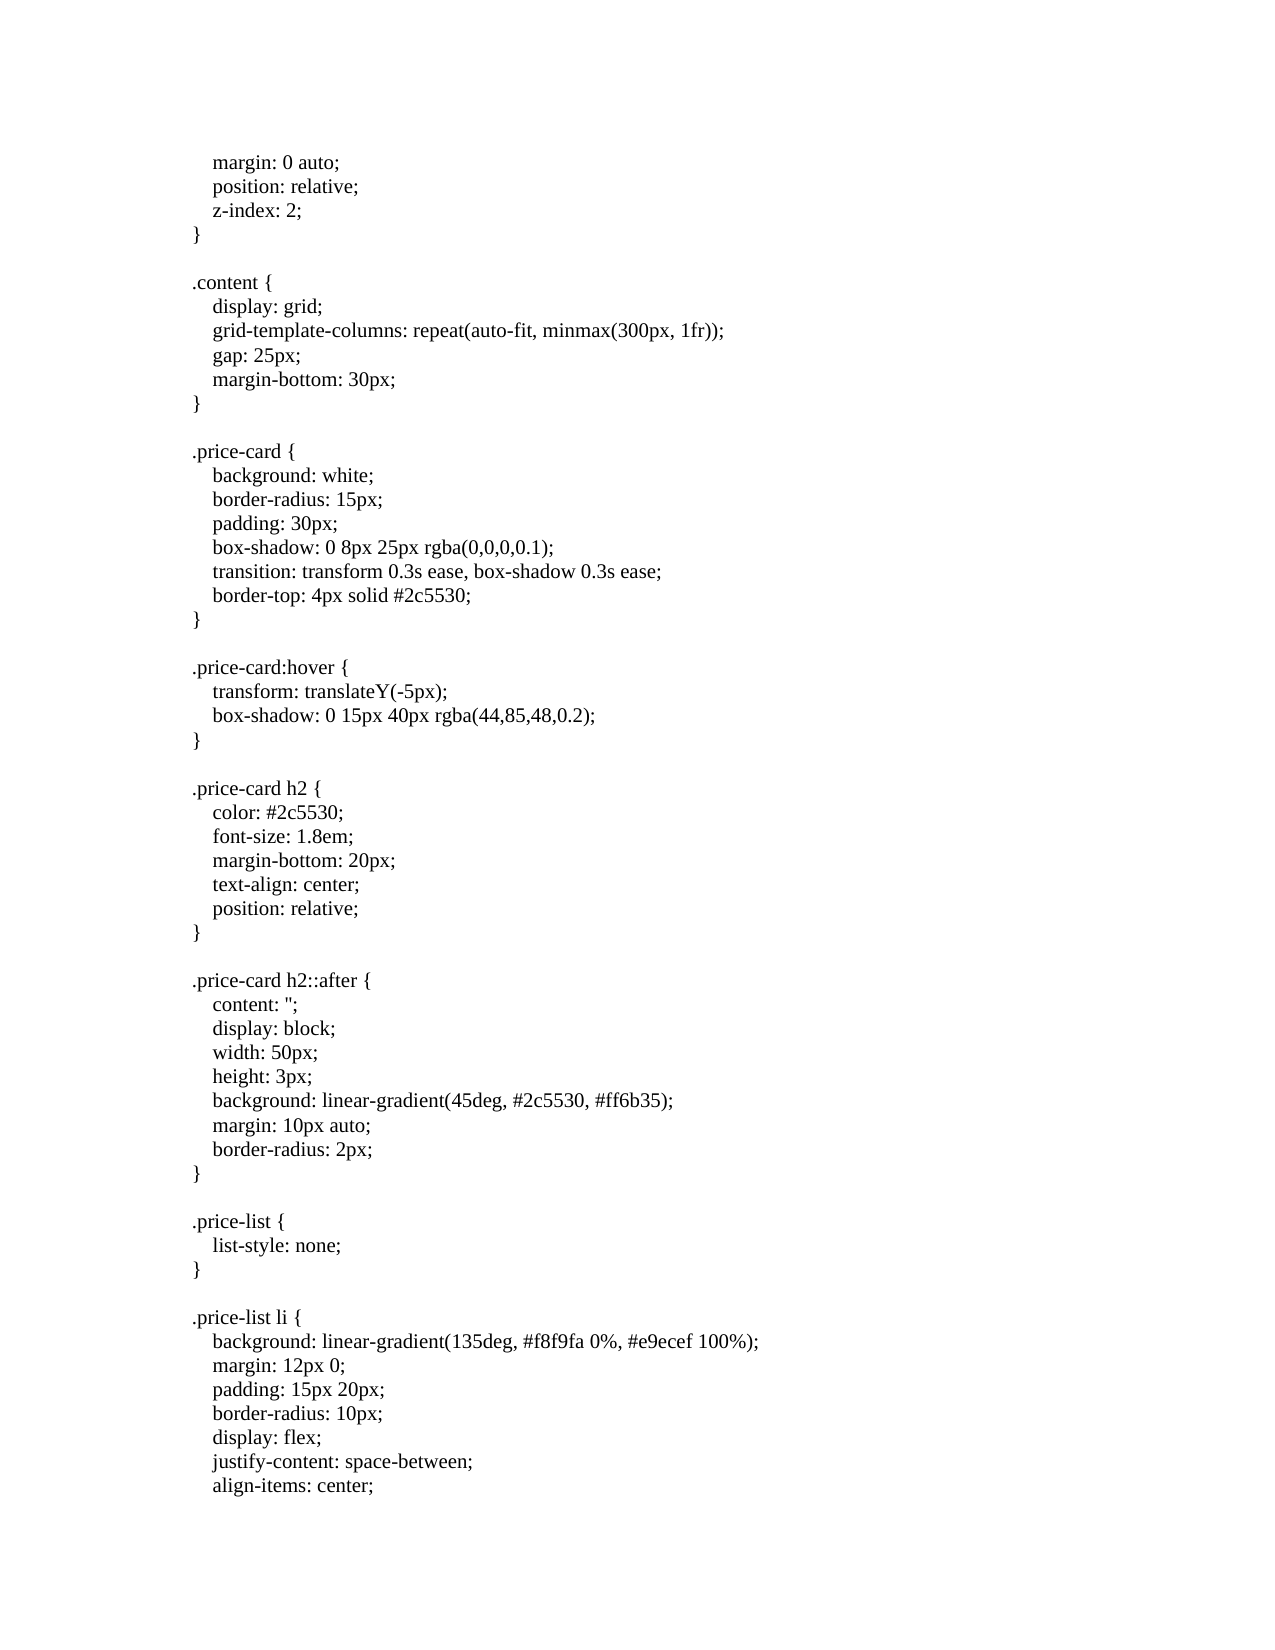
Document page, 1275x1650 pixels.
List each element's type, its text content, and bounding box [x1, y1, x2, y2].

text background: linear-gradient(45deg, #2c5530, #ff6b35); [150, 1088, 1125, 1112]
text display: grid; [150, 294, 1125, 318]
text box-shadow: 0 8px 25px rgba(0,0,0,0.1); [150, 535, 1125, 559]
text width: 50px; [150, 1040, 1125, 1064]
text gap: 25px; [150, 342, 1125, 367]
text .price-card h2::after { [150, 968, 1125, 992]
text .price-list { [150, 1209, 1125, 1233]
text align-items: center; [150, 1473, 1125, 1497]
text border-top: 4px solid #2c5530; [150, 583, 1125, 607]
text grid-template-columns: repeat(auto-fit, minmax(300px, 1fr)); [150, 318, 1125, 342]
text box-shadow: 0 15px 40px rgba(44,85,48,0.2); [150, 703, 1125, 727]
text transition: transform 0.3s ease, box-shadow 0.3s ease; [150, 559, 1125, 583]
text } [150, 727, 1125, 752]
text .price-card h2 { [150, 776, 1125, 800]
text border-radius: 2px; [150, 1137, 1125, 1161]
text transform: translateY(-5px); [150, 679, 1125, 703]
text position: relative; [150, 174, 1125, 198]
text .price-card:hover { [150, 655, 1125, 679]
text font-size: 1.8em; [150, 824, 1125, 848]
text height: 3px; [150, 1064, 1125, 1088]
text border-radius: 15px; [150, 487, 1125, 511]
text display: flex; [150, 1425, 1125, 1449]
text display: block; [150, 1016, 1125, 1040]
text margin: 10px auto; [150, 1112, 1125, 1137]
text position: relative; [150, 896, 1125, 920]
text border-radius: 10px; [150, 1401, 1125, 1425]
text .price-card { [150, 439, 1125, 463]
text } [150, 1257, 1125, 1281]
text .price-list li { [150, 1305, 1125, 1329]
text padding: 30px; [150, 511, 1125, 535]
text justify-content: space-between; [150, 1449, 1125, 1473]
text } [150, 607, 1125, 631]
text .content { [150, 270, 1125, 294]
text margin-bottom: 30px; [150, 367, 1125, 391]
text margin: 12px 0; [150, 1353, 1125, 1377]
text text-align: center; [150, 872, 1125, 896]
text } [150, 1161, 1125, 1185]
text } [150, 920, 1125, 944]
text background: linear-gradient(135deg, #f8f9fa 0%, #e9ecef 100%); [150, 1329, 1125, 1353]
text content: ''; [150, 992, 1125, 1016]
text padding: 15px 20px; [150, 1377, 1125, 1401]
text margin-bottom: 20px; [150, 848, 1125, 872]
text list-style: none; [150, 1233, 1125, 1257]
text background: white; [150, 463, 1125, 487]
text } [150, 391, 1125, 415]
text z-index: 2; [150, 198, 1125, 222]
text } [150, 222, 1125, 246]
text color: #2c5530; [150, 800, 1125, 824]
text margin: 0 auto; [150, 150, 1125, 174]
